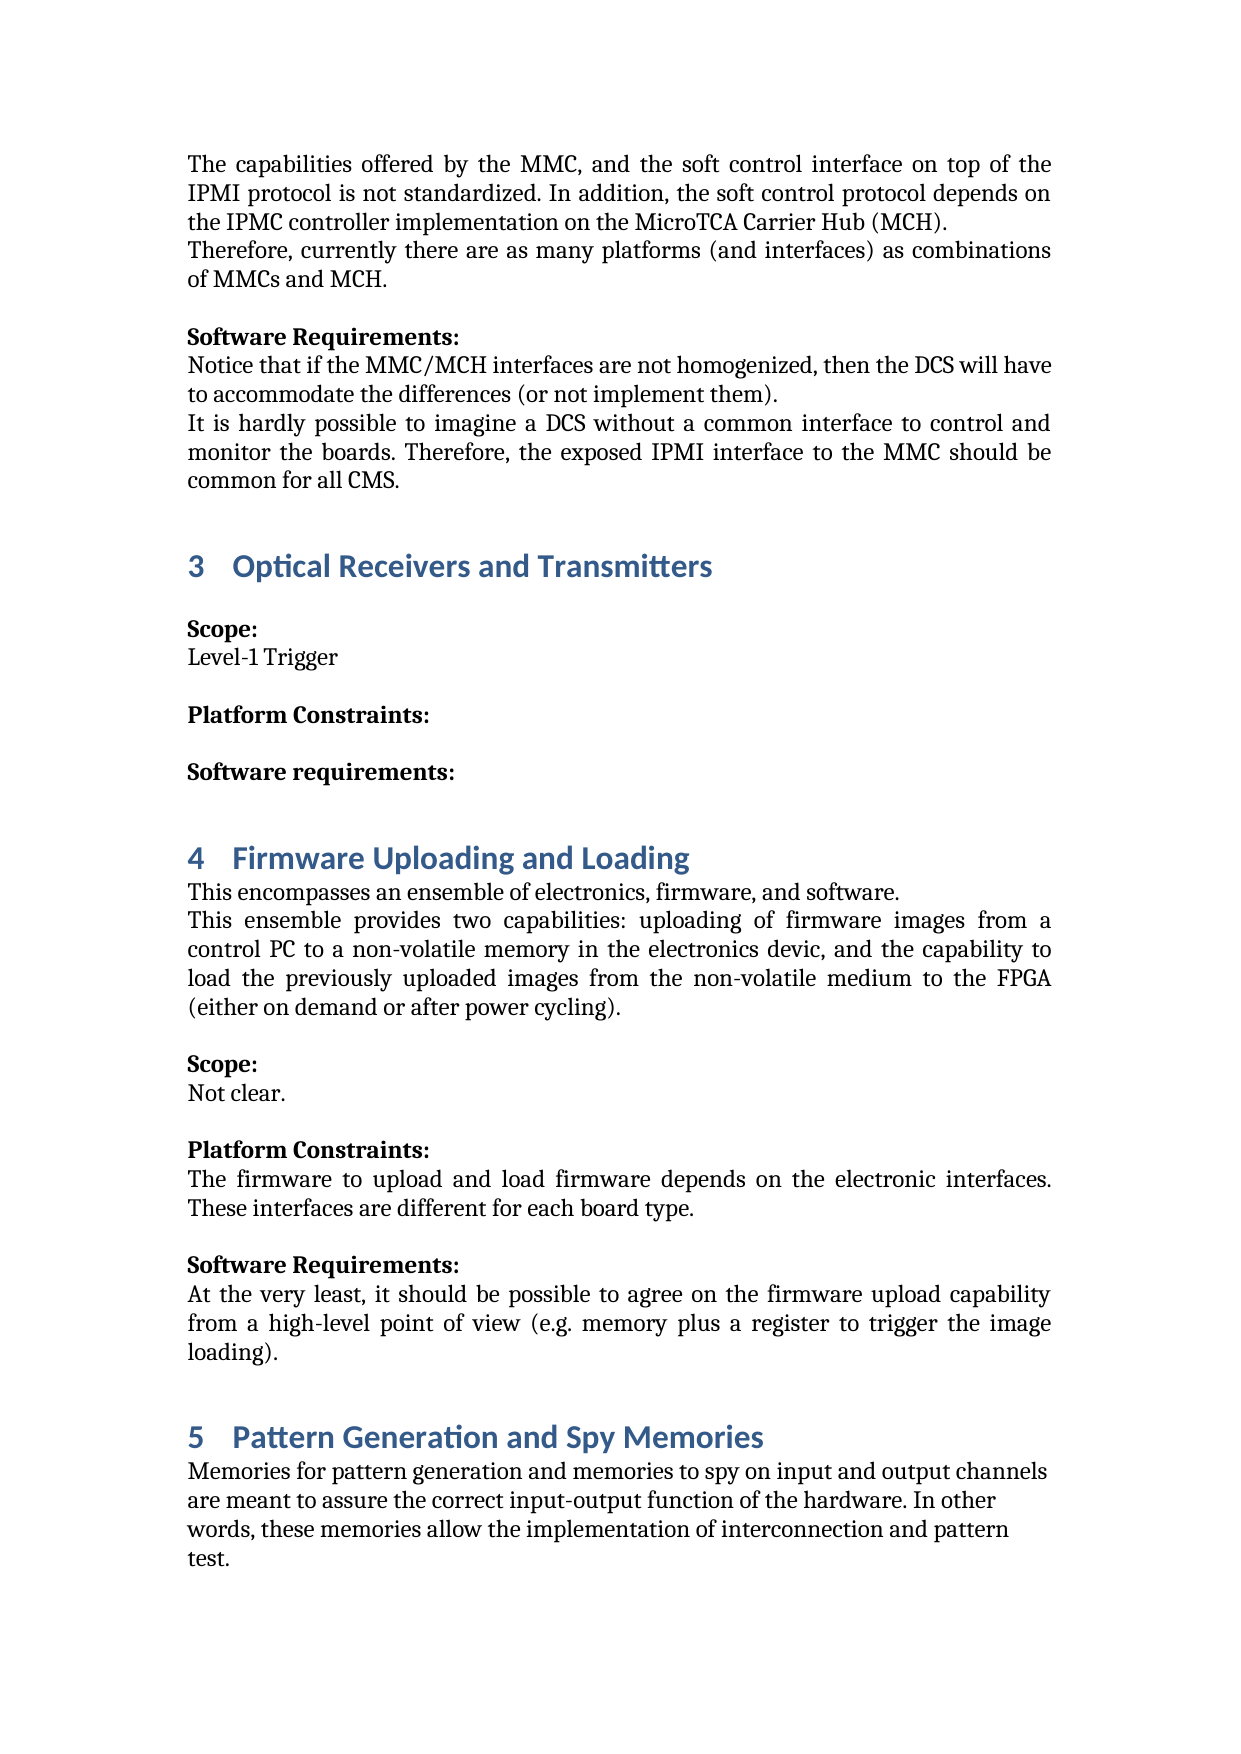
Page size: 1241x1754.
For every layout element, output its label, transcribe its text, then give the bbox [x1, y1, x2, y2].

text Level-1 Trigger [187, 643, 1053, 672]
text This ensemble provides two capabilities: uploading of firmware images from a control PC to a non-volatile memory in the electronics devic, and the capability to load the previously uploaded images from the non-volatile medium to the FPGA (either on demand or after power cycling). [187, 906, 1053, 1021]
text Not clear. [187, 1079, 1053, 1108]
text Scope: [187, 614, 1053, 643]
subtitle Pattern Generation and Spy Memories [187, 1416, 1053, 1457]
text The capabilities offered by the MMC, and the soft control interface on top of the IPMI protocol is not standardized. In addition, the soft control protocol depends on the IPMC controller implementation on the MicroTCA Carrier Hub (MCH). [187, 150, 1053, 236]
text It is hardly possible to imagine a DCS without a common interface to control and monitor the boards. Therefore, the exposed IPMI interface to the MMC should be common for all CMS. [187, 409, 1053, 495]
text Platform Constraints: [187, 701, 1053, 729]
subtitle Firmware Uploading and Loading [187, 837, 1053, 878]
text Scope: [187, 1050, 1053, 1079]
text This encompasses an ensemble of electronics, firmware, and software. [187, 878, 1053, 906]
text Software requirements: [187, 758, 1053, 787]
text Platform Constraints: [187, 1136, 1053, 1165]
subtitle Optical Receivers and Transmitters [187, 545, 1053, 586]
text Software Requirements: [187, 322, 1053, 351]
text At the very least, it should be possible to agree on the firmware upload capability from a high-level point of view (e.g. memory plus a register to trigger the image loading). [187, 1280, 1053, 1366]
text Notice that if the MMC/MCH interfaces are not homogenized, then the DCS will have to accommodate the differences (or not implement them). [187, 351, 1053, 409]
text Software Requirements: [187, 1251, 1053, 1280]
text The firmware to upload and load firmware depends on the electronic interfaces. These interfaces are different for each board type. [187, 1165, 1053, 1223]
text Memories for pattern generation and memories to spy on input and output channels are meant to assure the correct input-output function of the hardware. In other words, these memories allow the implementation of interconnection and pattern test. [187, 1457, 1053, 1572]
text Therefore, currently there are as many platforms (and interfaces) as combinations of MMCs and MCH. [187, 236, 1053, 294]
